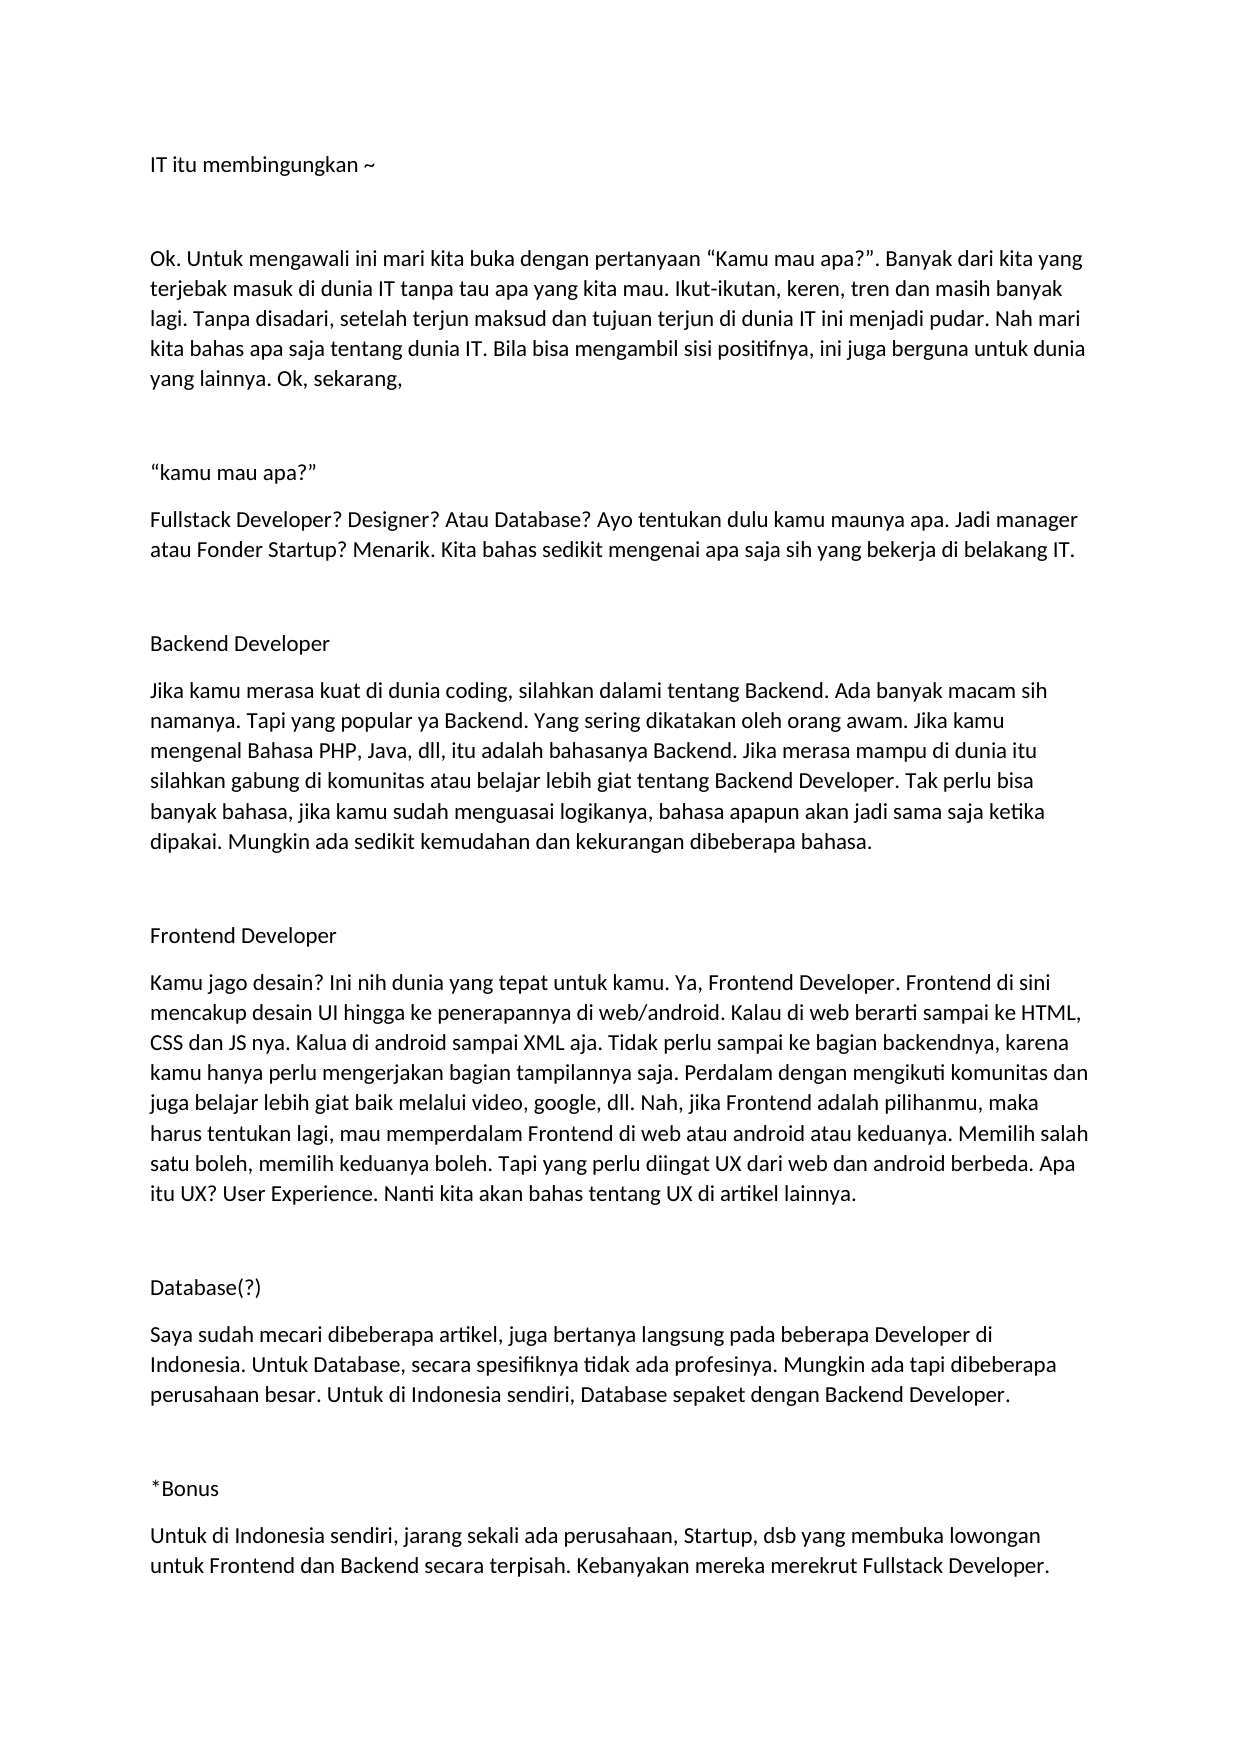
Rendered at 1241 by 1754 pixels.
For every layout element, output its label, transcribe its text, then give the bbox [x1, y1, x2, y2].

text Frontend Developer [150, 921, 1090, 949]
text Database(?) [150, 1273, 1090, 1301]
text Ok. Untuk mengawali ini mari kita buka dengan pertanyaan “Kamu mau apa?”. Banyak dari kita yang terjebak masuk di dunia IT tanpa tau apa yang kita mau. Ikut-ikutan, keren, tren dan masih banyak lagi. Tanpa disadari, setelah terjun maksud dan tujuan terjun di dunia IT ini menjadi pudar. Nah mari kita bahas apa saja tentang dunia IT. Bila bisa mengambil sisi positifnya, ini juga berguna untuk dunia yang lainnya. Ok, sekarang, [150, 244, 1090, 393]
text “kamu mau apa?” [150, 458, 1090, 486]
text Jika kamu merasa kuat di dunia coding, silahkan dalami tentang Backend. Ada banyak macam sih namanya. Tapi yang popular ya Backend. Yang sering dikatakan oleh orang awam. Jika kamu mengenal Bahasa PHP, Java, dll, itu adalah bahasanya Backend. Jika merasa mampu di dunia itu silahkan gabung di komunitas atau belajar lebih giat tentang Backend Developer. Tak perlu bisa banyak bahasa, jika kamu sudah menguasai logikanya, bahasa apapun akan jadi sama saja ketika dipakai. Mungkin ada sedikit kemudahan dan kekurangan dibeberapa bahasa. [150, 676, 1090, 855]
text Kamu jago desain? Ini nih dunia yang tepat untuk kamu. Ya, Frontend Developer. Frontend di sini mencakup desain UI hingga ke penerapannya di web/android. Kalau di web berarti sampai ke HTML, CSS dan JS nya. Kalua di android sampai XML aja. Tidak perlu sampai ke bagian backendnya, karena kamu hanya perlu mengerjakan bagian tampilannya saja. Perdalam dengan mengikuti komunitas dan juga belajar lebih giat baik melalui video, google, dll. Nah, jika Frontend adalah pilihanmu, maka harus tentukan lagi, mau memperdalam Frontend di web atau android atau keduanya. Memilih salah satu boleh, memilih keduanya boleh. Tapi yang perlu diingat UX dari web dan android berbeda. Apa itu UX? User Experience. Nanti kita akan bahas tentang UX di artikel lainnya. [150, 968, 1090, 1207]
text Fullstack Developer? Designer? Atau Database? Ayo tentukan dulu kamu maunya apa. Jadi manager atau Fonder Startup? Menarik. Kita bahas sedikit mengenai apa saja sih yang bekerja di belakang IT. [150, 505, 1090, 563]
text IT itu membingungkan ~ [150, 150, 1090, 178]
text Saya sudah mecari dibeberapa artikel, juga bertanya langsung pada beberapa Developer di Indonesia. Untuk Database, secara spesifiknya tidak ada profesinya. Mungkin ada tapi dibeberapa perusahaan besar. Untuk di Indonesia sendiri, Database sepaket dengan Backend Developer. [150, 1320, 1090, 1408]
text *Bonus [150, 1474, 1090, 1502]
text Backend Developer [150, 629, 1090, 657]
